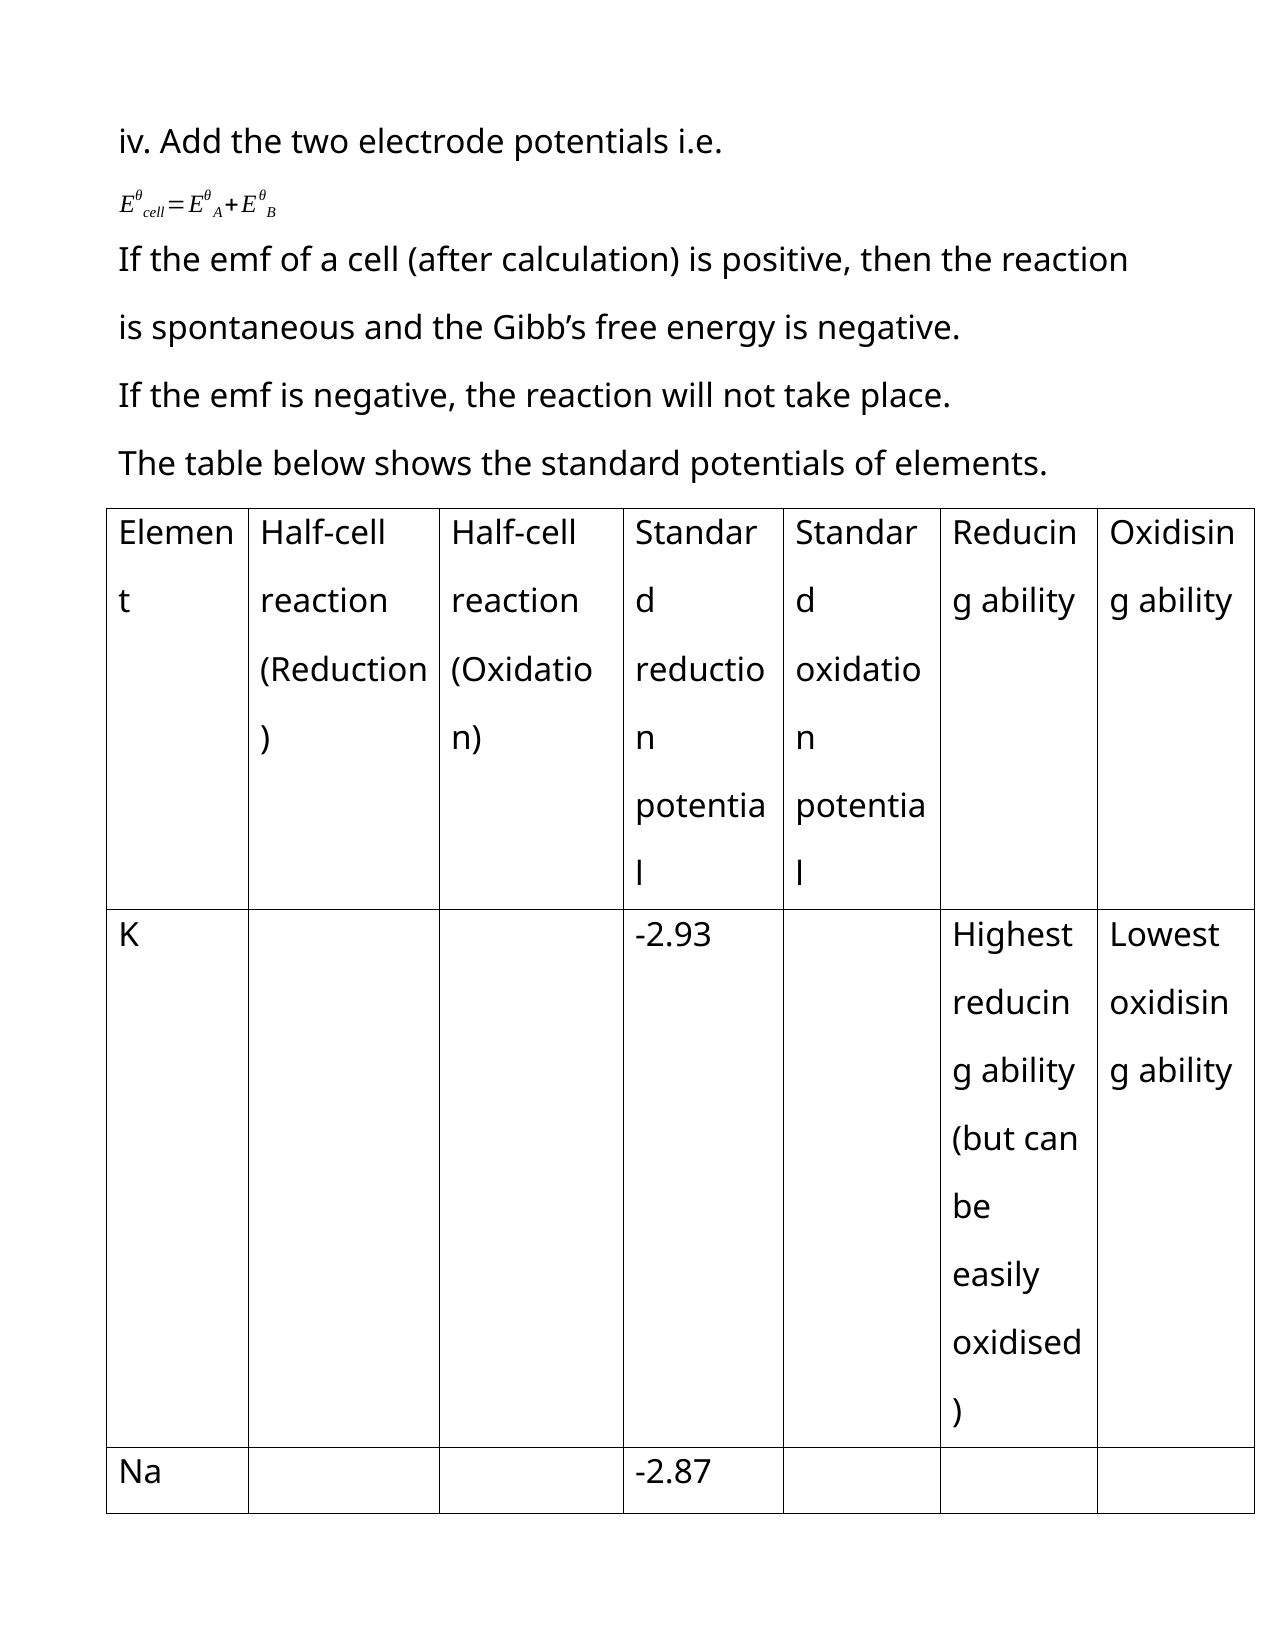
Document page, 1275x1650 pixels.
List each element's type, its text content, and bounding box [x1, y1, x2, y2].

table_cell Na [107, 1448, 248, 1513]
table_header Element [107, 509, 248, 909]
table_cell Lowest oxidising ability [1098, 910, 1254, 1447]
table_cell [784, 1448, 940, 1513]
table_header Reducing ability [941, 509, 1097, 909]
table_cell [440, 910, 623, 1447]
table_cell -2.93 [624, 910, 783, 1447]
text If the emf is negative, the reaction will not take place. [118, 372, 1157, 417]
table_cell [941, 1448, 1097, 1513]
table_cell -2.87 [624, 1448, 783, 1513]
table_cell [1098, 1448, 1254, 1513]
table_header Standard reduction potential [624, 509, 783, 909]
text iv. Add the two electrode potentials i.e. [118, 118, 1157, 163]
table_header Half-cell reaction (Reduction) [249, 509, 439, 909]
table_header Standard oxidation potential [784, 509, 940, 909]
table_header Oxidising ability [1098, 509, 1254, 909]
table_header Half-cell reaction (Oxidation) [440, 509, 623, 909]
table_cell Highest reducing ability (but can be easily oxidised) [941, 910, 1097, 1447]
table_cell [249, 1448, 439, 1513]
text If the emf of a cell (after calculation) is positive, then the reaction is spontaneous and the Gibb’s free energy is negative. [118, 236, 1157, 349]
table_cell [784, 910, 940, 1447]
table_cell K [107, 910, 248, 1447]
table_cell [249, 910, 439, 1447]
table_cell [440, 1448, 623, 1513]
text The table below shows the standard potentials of elements. [118, 440, 1157, 485]
